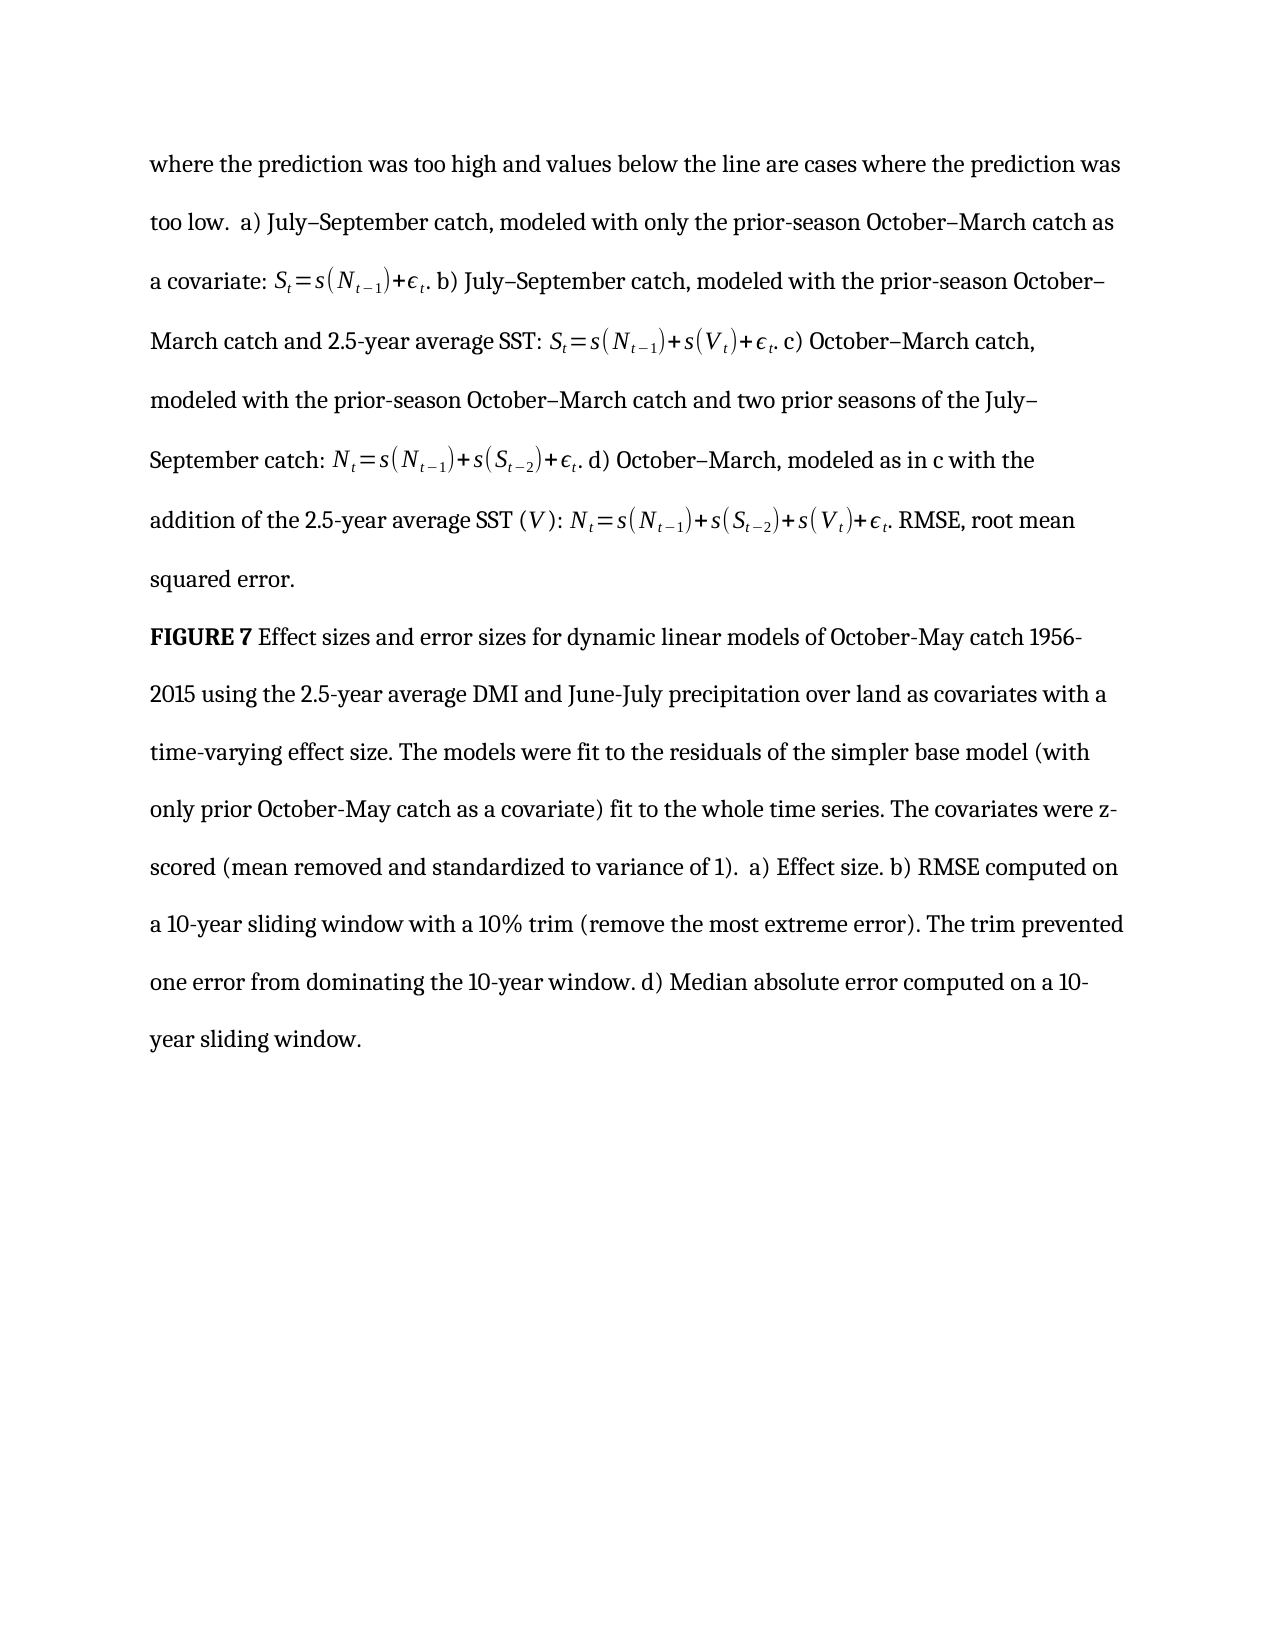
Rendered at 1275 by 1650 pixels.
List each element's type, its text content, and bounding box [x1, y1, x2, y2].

text FIGURE 7 Effect sizes and error sizes for dynamic linear models of October-May catch 1956-2015 using the 2.5-year average DMI and June-July precipitation over land as covariates with a time-varying effect size. The models were fit to the residuals of the simpler base model (with only prior October-May catch as a covariate) fit to the whole time series. The covariates were z-scored (mean removed and standardized to variance of 1). a) Effect size. b) RMSE computed on a 10-year sliding window with a 10% trim (remove the most extreme error). The trim prevented one error from dominating the 10-year window. d) Median absolute error computed on a 10-year sliding window. [150, 623, 1125, 1054]
